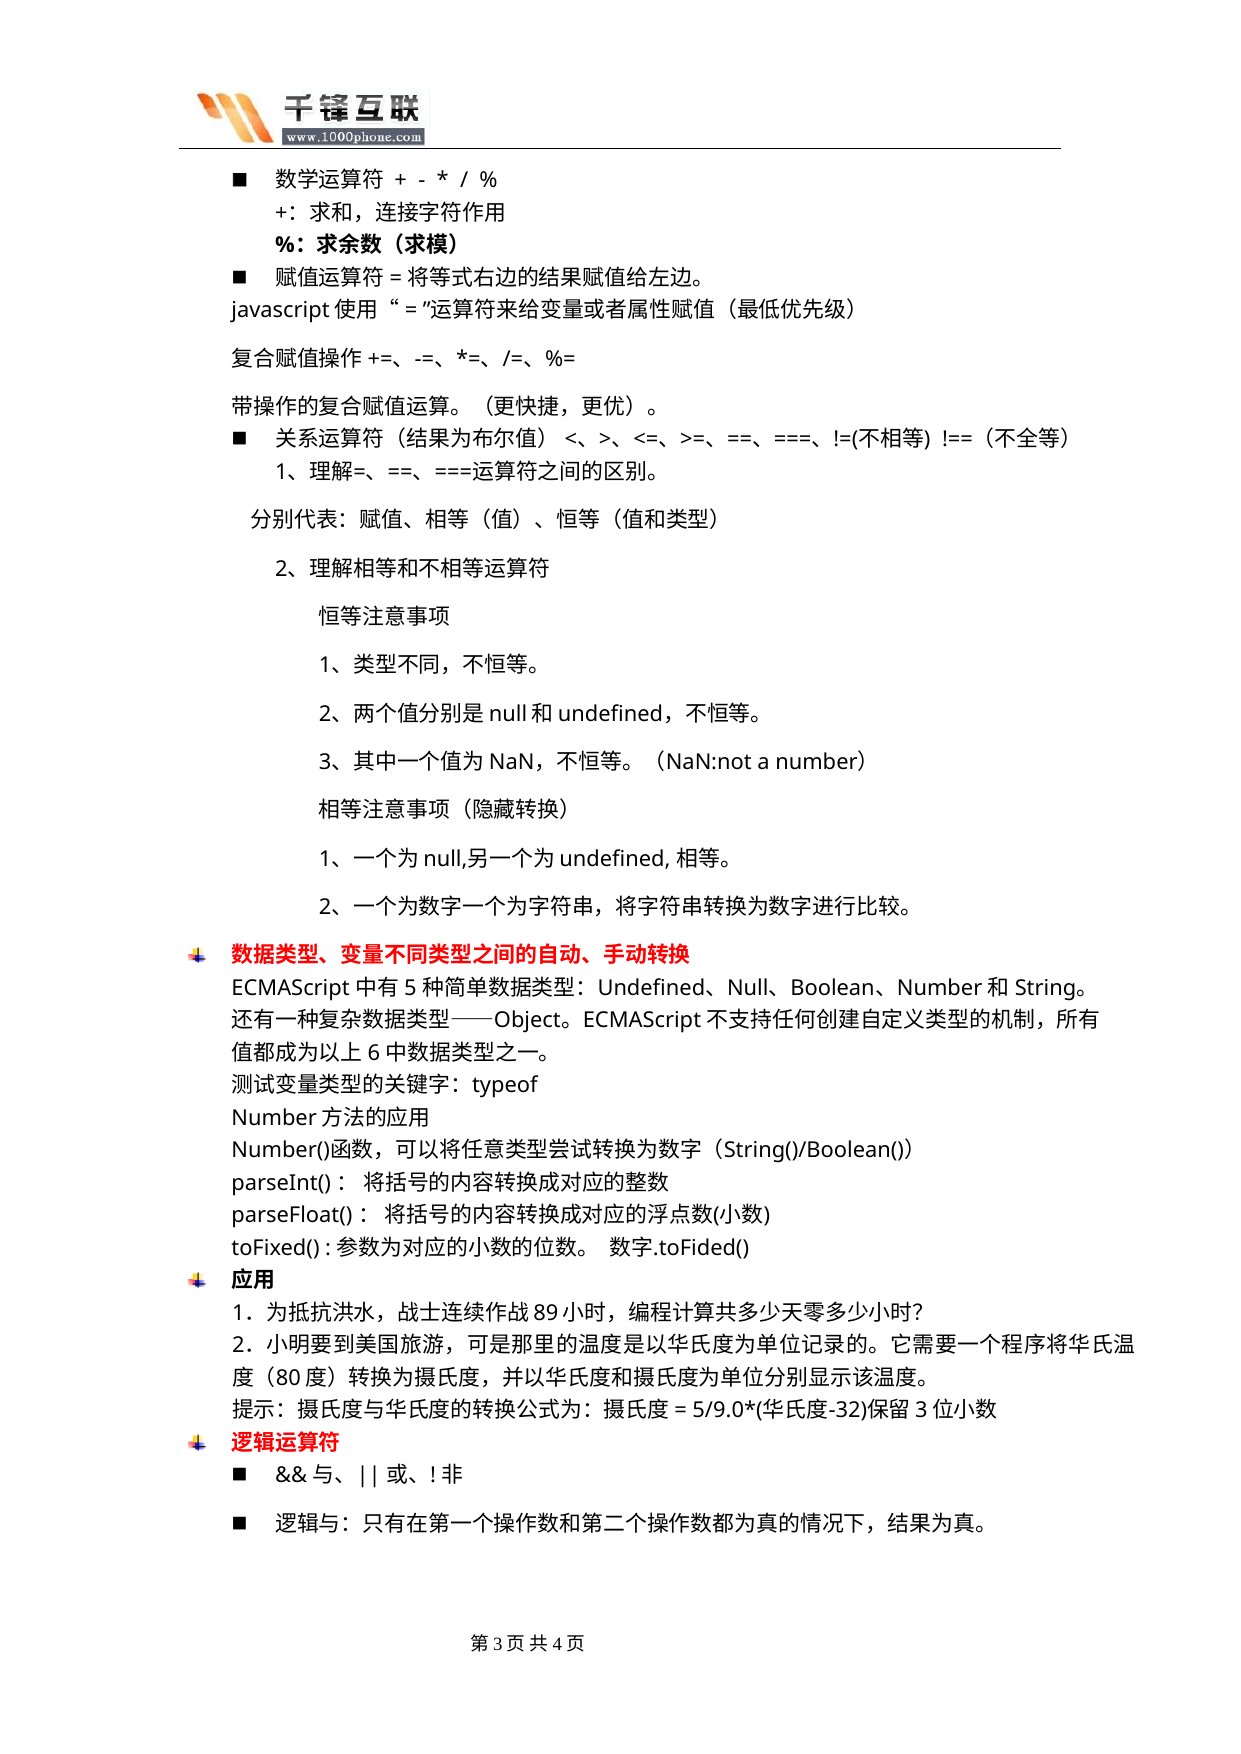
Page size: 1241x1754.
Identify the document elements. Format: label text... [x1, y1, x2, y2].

list 应用 [187, 1262, 1137, 1294]
list Number()函数，可以将任意类型尝试转换为数字（String()/Boolean()） [187, 1132, 1137, 1164]
list 还有一种复杂数据类型——Object。ECMAScript 不支持任何创建自定义类型的机制，所有 [187, 1002, 1137, 1034]
list 分别代表：赋值、相等（值）、恒等（值和类型） [187, 502, 1137, 534]
list toFixed() : 参数为对应的小数的位数。 数字.toFided() [187, 1229, 1137, 1262]
list 关系运算符（结果为布尔值） <、>、<=、>=、==、===、!=(不相等) !==（不全等） [231, 421, 1137, 454]
list 相等注意事项（隐藏转换） [275, 792, 1137, 824]
list javascript使用“ = ”运算符来给变量或者属性赋值（最低优先级） [231, 292, 1137, 324]
list 逻辑运算符 [187, 1424, 1137, 1457]
list && 与、|| 或、! 非 [231, 1457, 1137, 1489]
list 恒等注意事项 [275, 599, 1137, 631]
list 理解=、==、===运算符之间的区别。 [231, 454, 1137, 486]
picture [192, 90, 430, 146]
list 2、理解相等和不相等运算符 [231, 550, 1137, 583]
list 赋值运算符 = 将等式右边的结果赋值给左边。 [231, 259, 1137, 292]
list %：求余数（求模） [231, 227, 1137, 259]
list 数学运算符 + - * / % [231, 162, 1137, 194]
picture [188, 1271, 206, 1288]
list 数据类型、变量不同类型之间的自动、手动转换 [187, 937, 1137, 969]
list +：求和，连接字符作用 [275, 194, 1137, 227]
list 其中一个值为NaN，不恒等。（NaN:not a number） [275, 744, 1137, 776]
list 逻辑与：只有在第一个操作数和第二个操作数都为真的情况下，结果为真。 [231, 1505, 1137, 1538]
list ECMAScript 中有 5 种简单数据类型：Undefined、Null、Boolean、Number 和 String。 [187, 969, 1137, 1002]
list Number方法的应用 [187, 1099, 1137, 1132]
list 值都成为以上 6 中数据类型之一。 [187, 1034, 1137, 1067]
list 为抵抗洪水，战士连续作战89小时，编程计算共多少天零多少小时？ [190, 1294, 1053, 1327]
list parseInt() ： 将括号的内容转换成对应的整数 [187, 1164, 1137, 1197]
list 复合赋值操作 +=、-=、*=、/=、%= [187, 340, 1137, 373]
picture [188, 946, 206, 963]
list 带操作的复合赋值运算。（更快捷，更优）。 [231, 389, 1137, 421]
list 两个值分别是null和undefined，不恒等。 [275, 695, 1137, 728]
picture [188, 1433, 206, 1451]
list 小明要到美国旅游，可是那里的温度是以华氏度为单位记录的。它需要一个程序将华氏温度（80度）转换为摄氏度，并以华氏度和摄氏度为单位分别显示该温度。 提示：摄氏度与华氏度的转换公式为：摄氏度 = 5/9.0*(华氏度-32)保留3位小数 [232, 1327, 1137, 1424]
list 类型不同，不恒等。 [275, 647, 1137, 679]
list 一个为数字一个为字符串，将字符串转换为数字进行比较。 [275, 889, 1137, 921]
list parseFloat() ： 将括号的内容转换成对应的浮点数(小数) [187, 1197, 1137, 1229]
list 测试变量类型的关键字：typeof [187, 1067, 1137, 1099]
list 一个为null,另一个为undefined, 相等。 [275, 840, 1137, 873]
